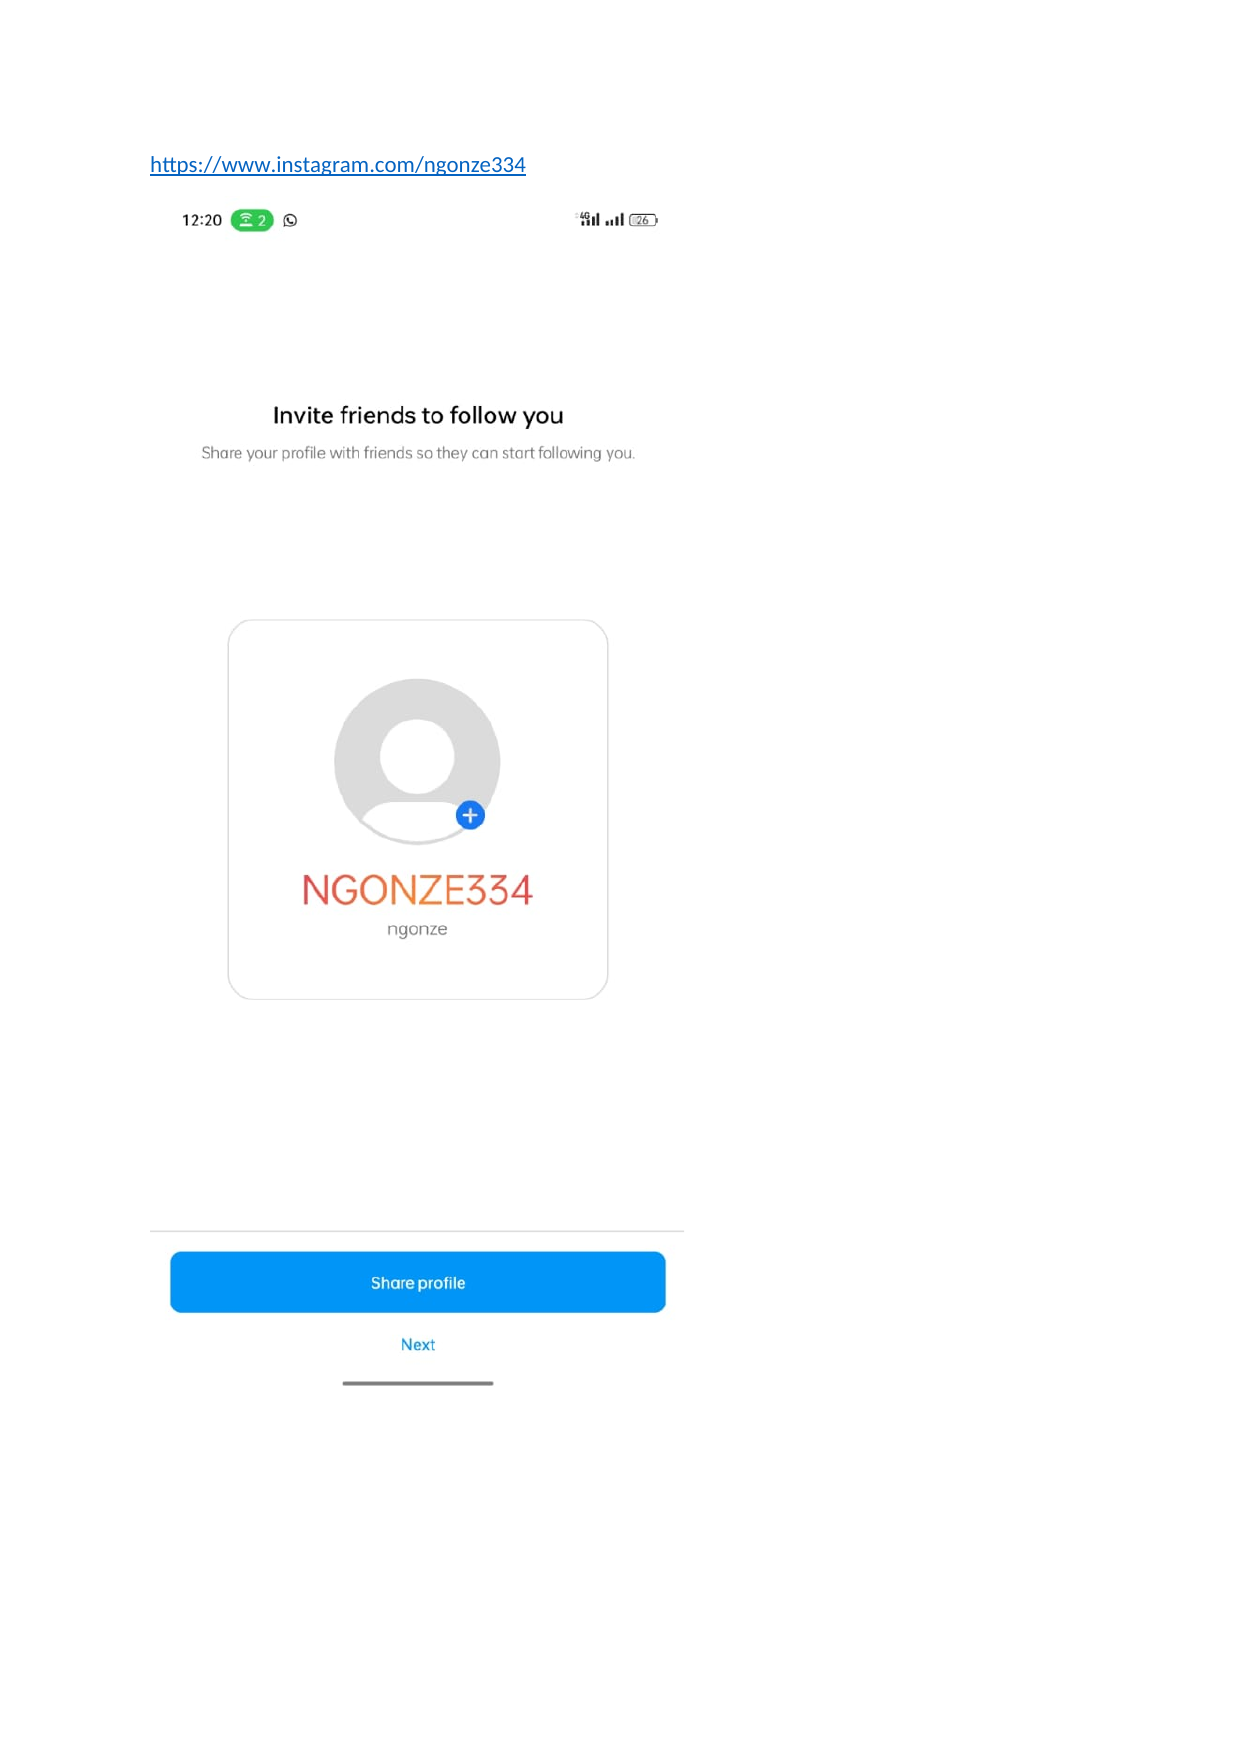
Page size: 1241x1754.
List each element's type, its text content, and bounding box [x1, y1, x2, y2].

text https://www.instagram.com/ngonze334 [150, 150, 1090, 178]
picture [150, 196, 685, 1394]
